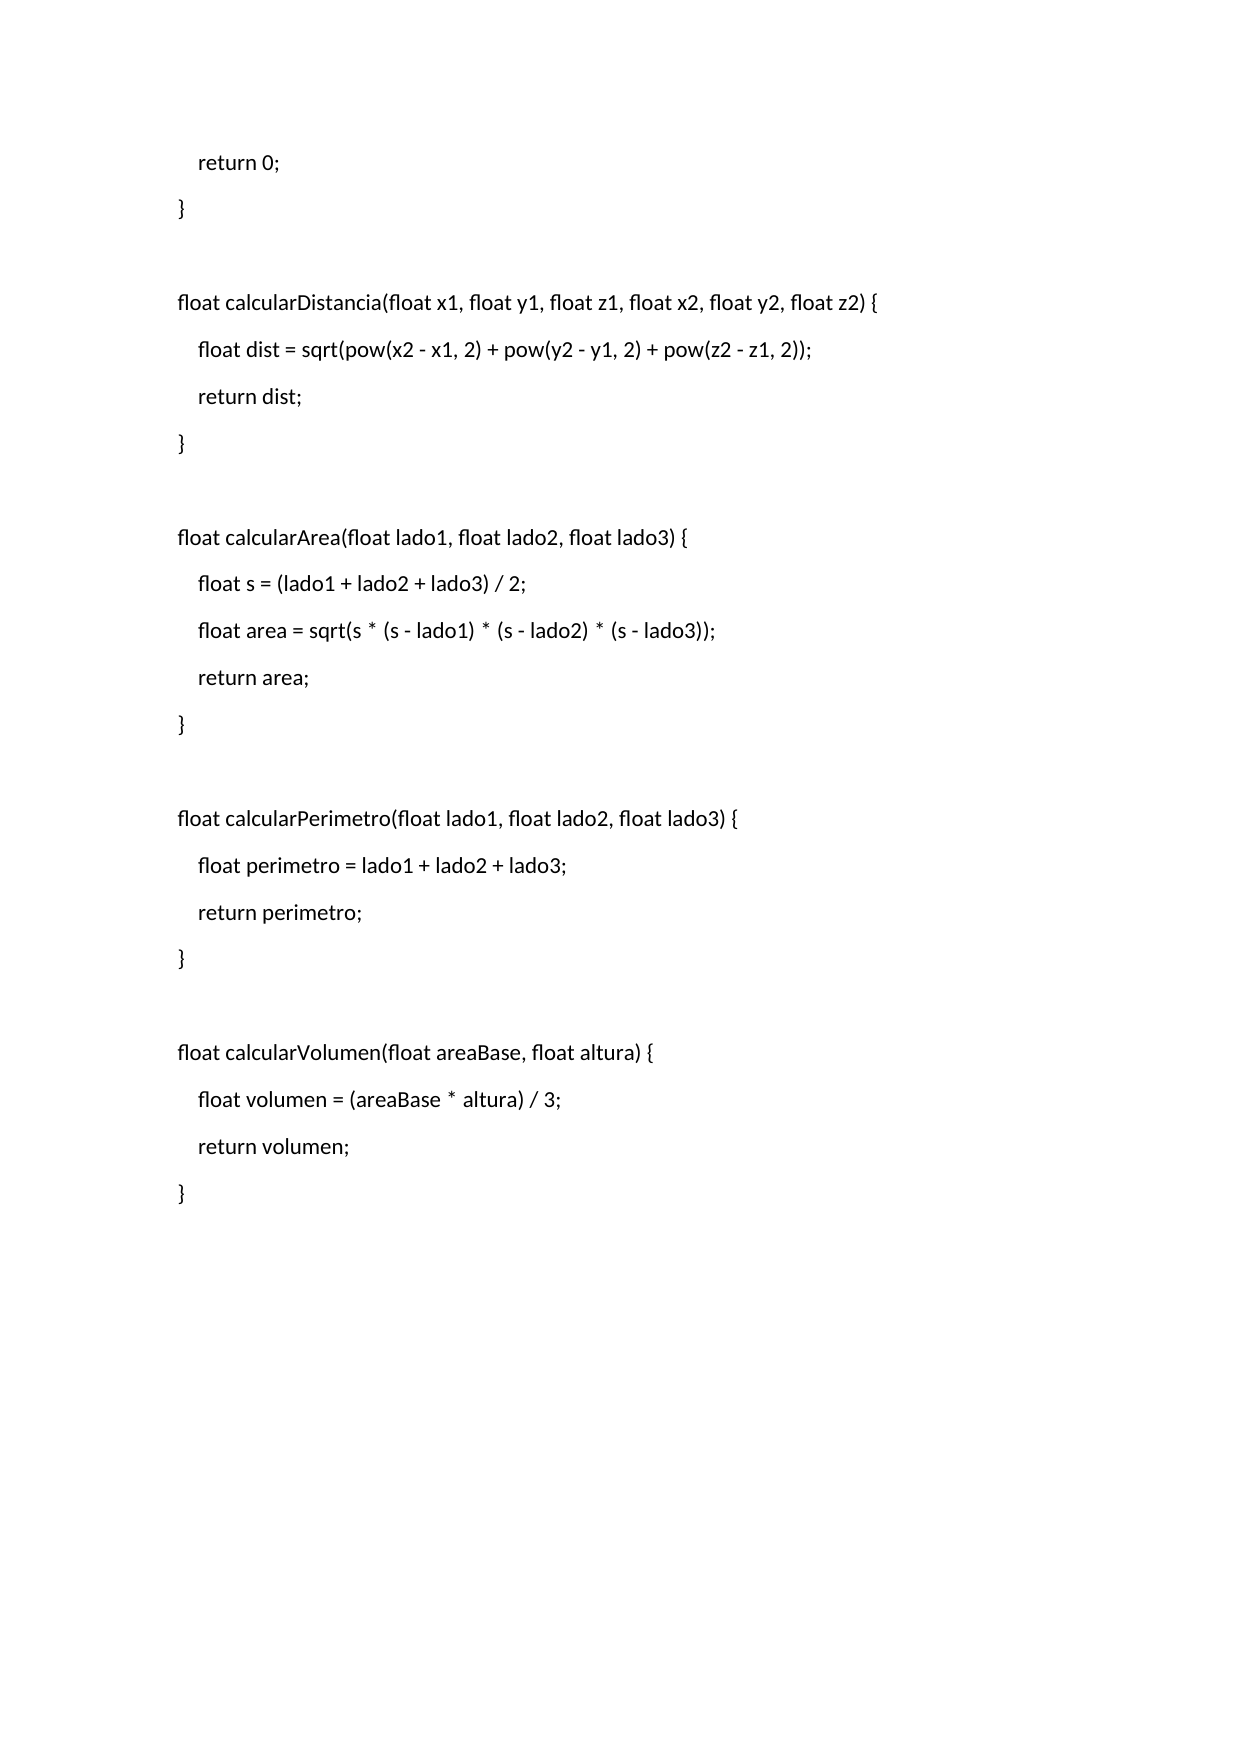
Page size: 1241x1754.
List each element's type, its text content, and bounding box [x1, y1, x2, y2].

text return volumen; [177, 1132, 1063, 1160]
text } [177, 429, 1063, 457]
text float calcularArea(float lado1, float lado2, float lado3) { [177, 523, 1063, 551]
text return dist; [177, 382, 1063, 410]
text } [177, 944, 1063, 972]
text float calcularPerimetro(float lado1, float lado2, float lado3) { [177, 804, 1063, 832]
text } [177, 1179, 1063, 1207]
text return area; [177, 663, 1063, 691]
text float volumen = (areaBase * altura) / 3; [177, 1085, 1063, 1113]
text float perimetro = lado1 + lado2 + lado3; [177, 851, 1063, 879]
text } [177, 194, 1063, 222]
text float calcularVolumen(float areaBase, float altura) { [177, 1038, 1063, 1066]
text float s = (lado1 + lado2 + lado3) / 2; [177, 569, 1063, 597]
text return perimetro; [177, 898, 1063, 926]
text float dist = sqrt(pow(x2 - x1, 2) + pow(y2 - y1, 2) + pow(z2 - z1, 2)); [177, 335, 1063, 363]
text return 0; [177, 148, 1063, 176]
text float area = sqrt(s * (s - lado1) * (s - lado2) * (s - lado3)); [177, 616, 1063, 644]
text } [177, 710, 1063, 738]
text float calcularDistancia(float x1, float y1, float z1, float x2, float y2, float z2) { [177, 288, 1063, 316]
